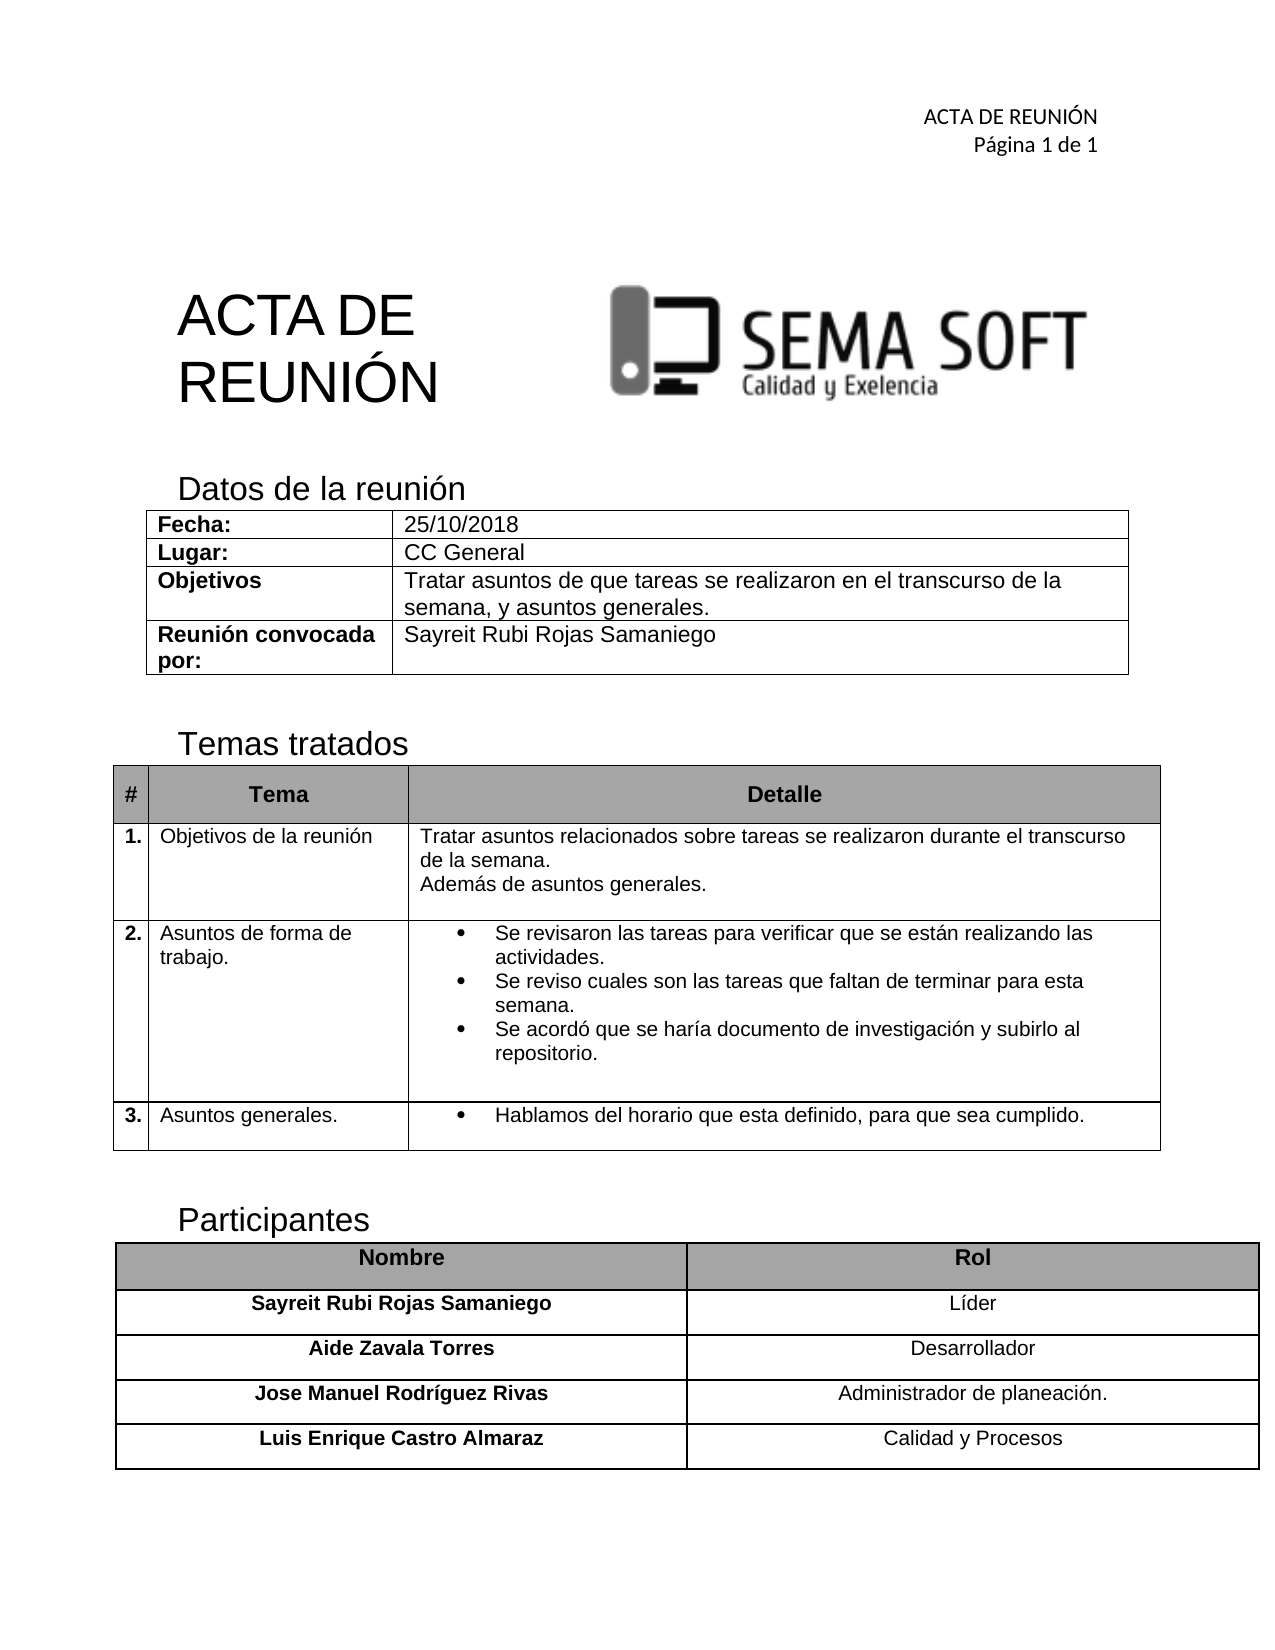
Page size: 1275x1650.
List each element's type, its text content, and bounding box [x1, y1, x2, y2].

subtitle Datos de la reunión [177, 468, 1098, 507]
picture [607, 282, 1098, 405]
table_cell Líder [688, 1291, 1258, 1334]
table_cell CC General [393, 539, 1128, 566]
table_cell Jose Manuel Rodríguez Rivas [117, 1381, 686, 1423]
table_header Rol [688, 1244, 1258, 1289]
table_cell [114, 1103, 148, 1150]
table_cell Se revisaron las tareas para verificar que se están realizando las actividades. Se reviso cuales son las tareas que faltan de terminar para esta semana. Se acordó que se haría documento de investigación y subirlo al repositorio. [409, 921, 1160, 1101]
table_header Fecha: [147, 511, 392, 538]
table_cell Calidad y Procesos [688, 1425, 1258, 1468]
table_cell Tratar asuntos relacionados sobre tareas se realizaron durante el transcurso de la semana. Además de asuntos generales. [409, 824, 1160, 920]
table_header 25/10/2018 [393, 511, 1128, 538]
table_cell Sayreit Rubi Rojas Samaniego [393, 621, 1128, 674]
title REUNIÓN [177, 348, 1098, 415]
table_header Detalle [409, 766, 1160, 823]
table_cell Objetivos [147, 567, 392, 620]
table_cell [114, 921, 148, 1101]
table_cell Objetivos de la reunión [149, 824, 408, 920]
table_cell Administrador de planeación. [688, 1381, 1258, 1423]
table_cell Reunión convocada por: [147, 621, 392, 674]
subtitle Temas tratados [177, 724, 1098, 762]
title ACTA DE [177, 281, 1098, 348]
table_header # [114, 766, 148, 823]
table_cell Desarrollador [688, 1336, 1258, 1378]
table_cell [114, 824, 148, 920]
table_header Nombre [117, 1244, 686, 1289]
subtitle Participantes [177, 1200, 1098, 1239]
table_cell Lugar: [147, 539, 392, 566]
table_cell Hablamos del horario que esta definido, para que sea cumplido. [409, 1103, 1160, 1150]
table_cell Luis Enrique Castro Almaraz [117, 1425, 686, 1468]
table_cell Asuntos generales. [149, 1103, 408, 1150]
table_cell Aide Zavala Torres [117, 1336, 686, 1378]
table_cell Asuntos de forma de trabajo. [149, 921, 408, 1101]
table_header Tema [149, 766, 408, 823]
table_cell Sayreit Rubi Rojas Samaniego [117, 1291, 686, 1334]
table_cell Tratar asuntos de que tareas se realizaron en el transcurso de la semana, y asuntos generales. [393, 567, 1128, 620]
